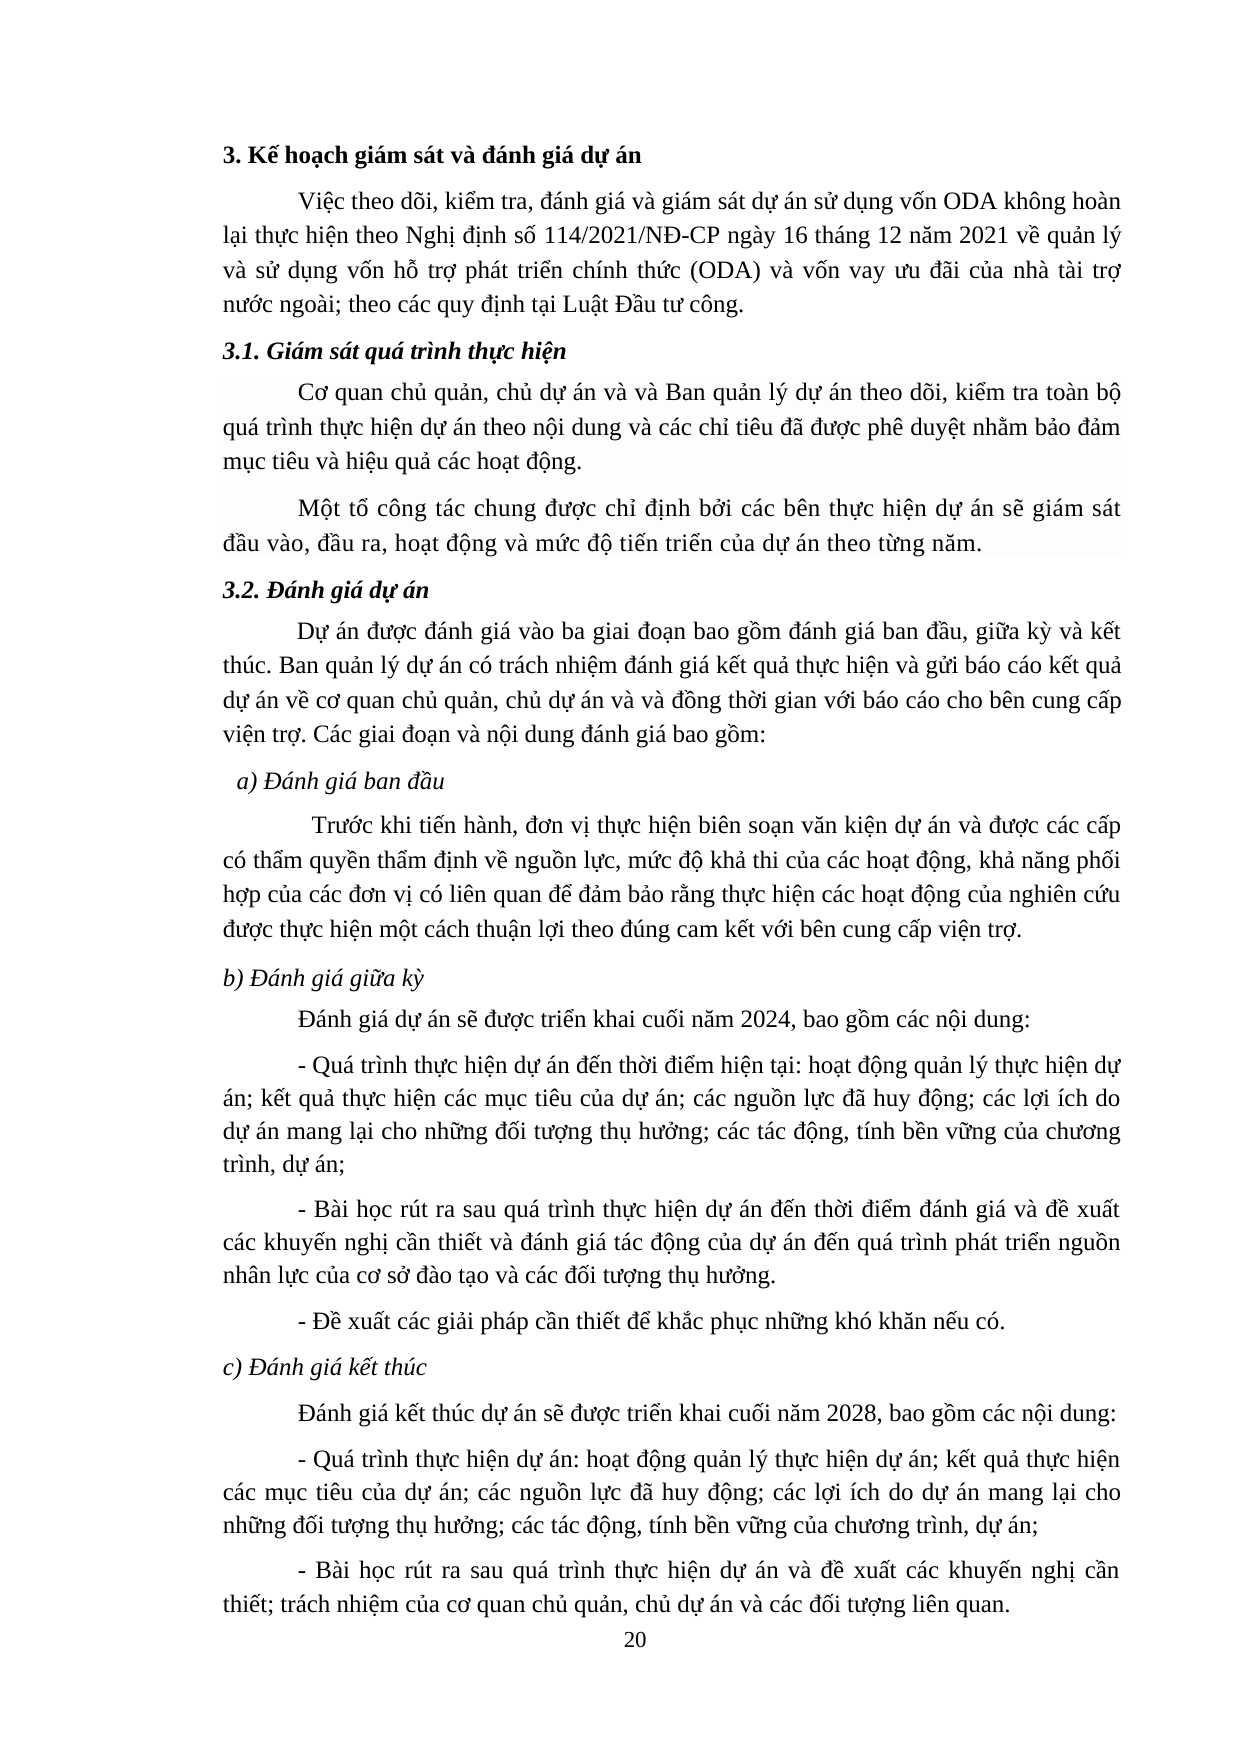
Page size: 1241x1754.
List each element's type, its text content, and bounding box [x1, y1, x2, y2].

text - Đề xuất các giải pháp cần thiết để khắc phục những khó khăn nếu có. [223, 1306, 1122, 1335]
text Dự án được đánh giá vào ba giai đoạn bao gồm đánh giá ban đầu, giữa kỳ và kết thúc. Ban quản lý dự án có trách nhiệm đánh giá kết quả thực hiện và gửi báo cáo kết quả dự án về cơ quan chủ quản, chủ dự án và và đồng thời gian với báo cáo cho bên cung cấp viện trợ. Các giai đoạn và nội dung đánh giá bao gồm: [223, 616, 1122, 748]
text a) Đánh giá ban đầu [236, 766, 1122, 795]
text b) Đánh giá giữa kỳ [148, 963, 1122, 992]
text - Quá trình thực hiện dự án đến thời điểm hiện tại: hoạt động quản lý thực hiện dự án; kết quả thực hiện các mục tiêu của dự án; các nguồn lực đã huy động; các lợi ích do dự án mang lại cho những đối tượng thụ hưởng; các tác động, tính bền vững của chương trình, dự án; [223, 1050, 1122, 1178]
text - Bài học rút ra sau quá trình thực hiện dự án đến thời điểm đánh giá và đề xuất các khuyến nghị cần thiết và đánh giá tác động của dự án đến quá trình phát triển nguồn nhân lực của cơ sở đào tạo và các đối tượng thụ hưởng. [223, 1194, 1122, 1289]
text c) Đánh giá kết thúc [148, 1352, 1122, 1380]
subtitle 3.1. Giám sát quá trình thực hiện [223, 336, 1122, 365]
text Việc theo dõi, kiểm tra, đánh giá và giám sát dự án sử dụng vốn ODA không hoàn lại thực hiện theo Nghị định số 114/2021/NĐ-CP ngày 16 tháng 12 năm 2021 về quản lý và sử dụng vốn hỗ trợ phát triển chính thức (ODA) và vốn vay ưu đãi của nhà tài trợ nước ngoài; theo các quy định tại Luật Đầu tư công. [223, 186, 1122, 318]
text Một tổ công tác chung được chỉ định bởi các bên thực hiện dự án sẽ giám sát đầu vào, đầu ra, hoạt động và mức độ tiến triển của dự án theo từng năm. [223, 493, 1122, 557]
text - Quá trình thực hiện dự án: hoạt động quản lý thực hiện dự án; kết quả thực hiện các mục tiêu của dự án; các nguồn lực đã huy động; các lợi ích do dự án mang lại cho những đối tượng thụ hưởng; các tác động, tính bền vững của chương trình, dự án; [223, 1444, 1122, 1539]
text Đánh giá kết thúc dự án sẽ được triển khai cuối năm 2028, bao gồm các nội dung: [223, 1398, 1122, 1427]
text - Bài học rút ra sau quá trình thực hiện dự án và đề xuất các khuyến nghị cần thiết; trách nhiệm của cơ quan chủ quản, chủ dự án và các đối tượng liên quan. [223, 1556, 1122, 1617]
text Đánh giá dự án sẽ được triển khai cuối năm 2024, bao gồm các nội dung: [223, 1004, 1122, 1033]
text Trước khi tiến hành, đơn vị thực hiện biên soạn văn kiện dự án và được các cấp có thẩm quyền thẩm định về nguồn lực, mức độ khả thi của các hoạt động, khả năng phối hợp của các đơn vị có liên quan để đảm bảo rằng thực hiện các hoạt động của nghiên cứu được thực hiện một cách thuận lợi theo đúng cam kết với bên cung cấp viện trợ. [223, 810, 1122, 942]
subtitle 3.2. Đánh giá dự án [148, 575, 1122, 603]
subtitle 3. Kế hoạch giám sát và đánh giá dự án [223, 140, 1122, 169]
text Cơ quan chủ quản, chủ dự án và và Ban quản lý dự án theo dõi, kiểm tra toàn bộ quá trình thực hiện dự án theo nội dung và các chỉ tiêu đã được phê duyệt nhằm bảo đảm mục tiêu và hiệu quả các hoạt động. [223, 377, 1122, 475]
